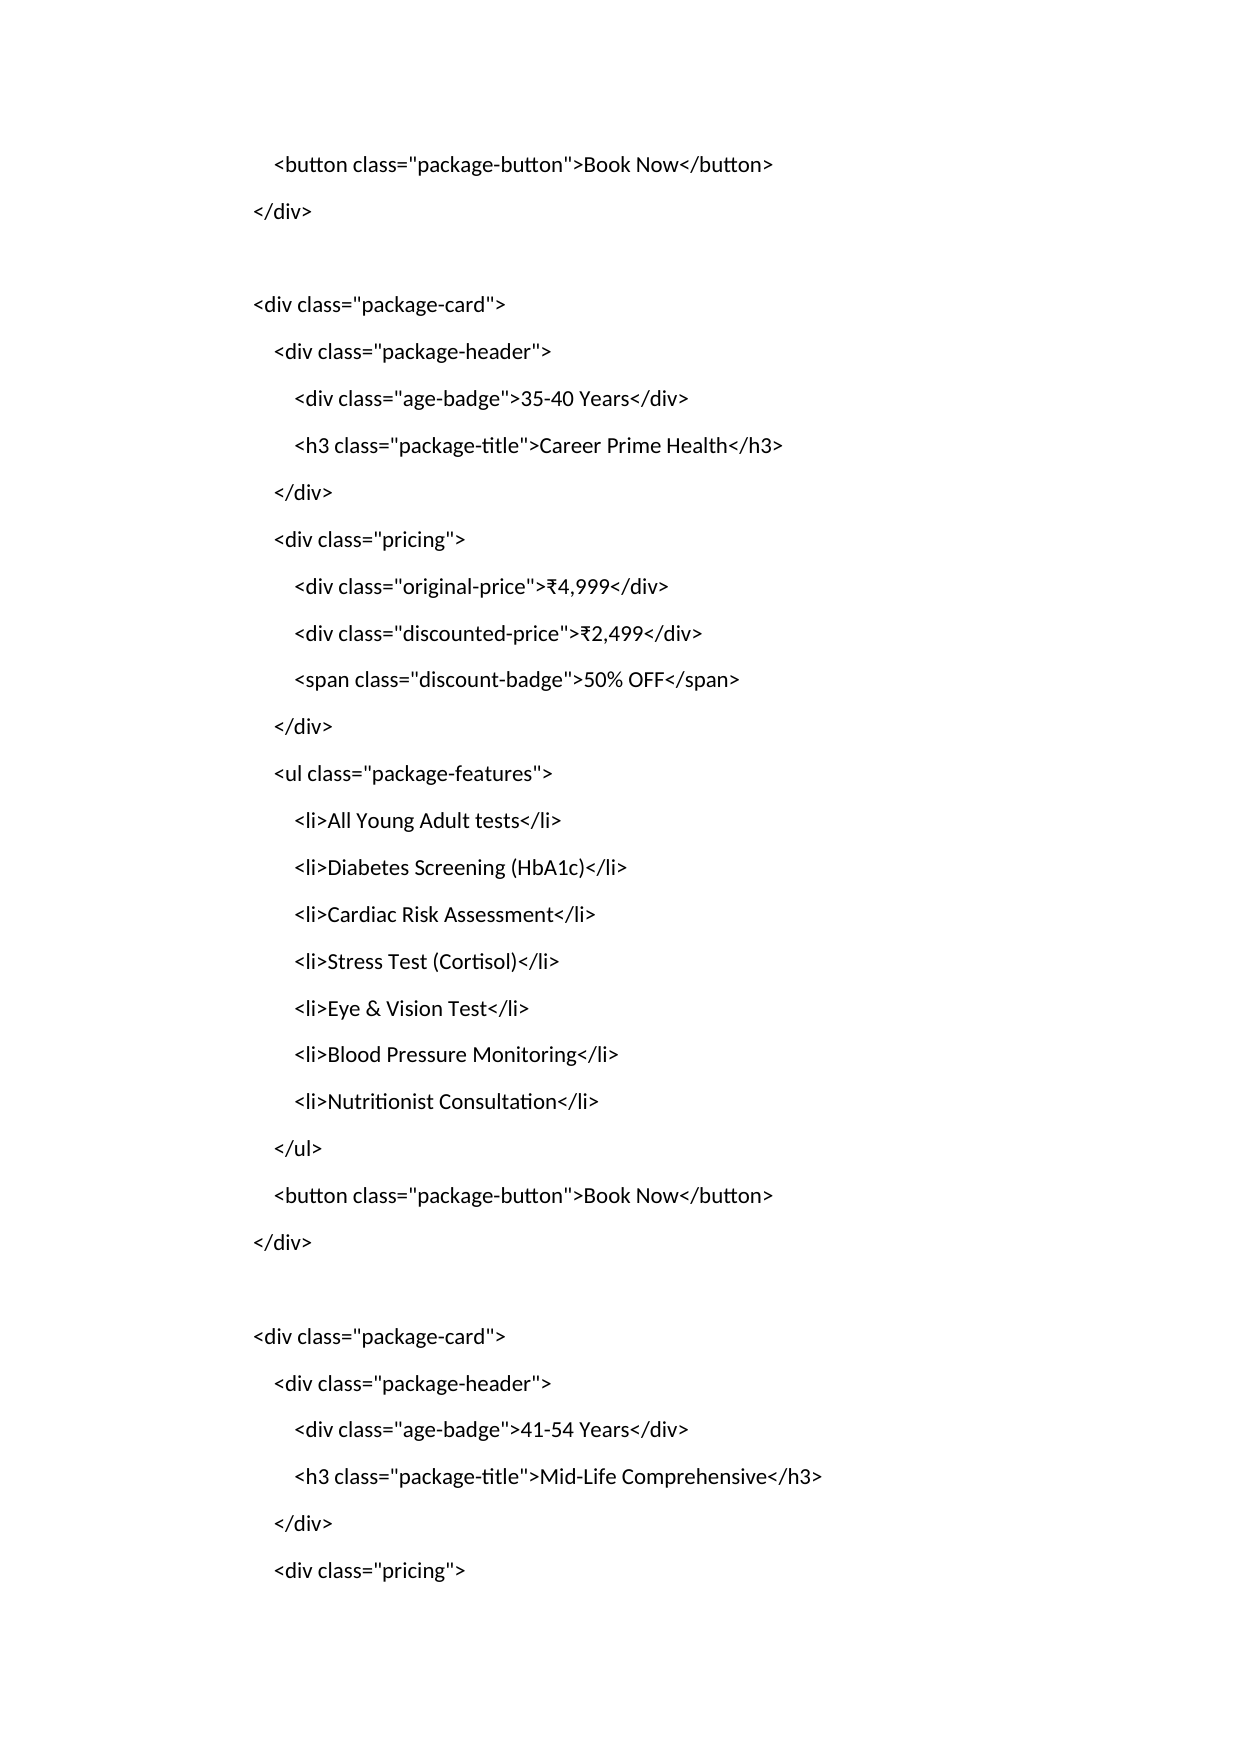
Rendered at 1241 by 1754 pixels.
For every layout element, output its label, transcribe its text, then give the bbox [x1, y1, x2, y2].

text <li>Blood Pressure Monitoring</li> [150, 1041, 1090, 1069]
text <ul class="package-features"> [150, 759, 1090, 787]
text </div> [150, 1228, 1090, 1256]
text <div class="age-badge">35-40 Years</div> [150, 384, 1090, 412]
text <span class="discount-badge">50% OFF</span> [150, 666, 1090, 694]
text <div class="pricing"> [150, 1556, 1090, 1584]
text </div> [150, 478, 1090, 506]
text <div class="package-header"> [150, 337, 1090, 366]
text <div class="age-badge">41-54 Years</div> [150, 1416, 1090, 1444]
text <div class="original-price">₹4,999</div> [150, 572, 1090, 600]
text </ul> [150, 1134, 1090, 1162]
text <h3 class="package-title">Mid-Life Comprehensive</h3> [150, 1462, 1090, 1491]
text <li>All Young Adult tests</li> [150, 806, 1090, 834]
text <div class="package-card"> [150, 291, 1090, 319]
text <button class="package-button">Book Now</button> [150, 1181, 1090, 1209]
text </div> [150, 197, 1090, 225]
text <li>Cardiac Risk Assessment</li> [150, 900, 1090, 928]
text </div> [150, 1509, 1090, 1537]
text <div class="discounted-price">₹2,499</div> [150, 619, 1090, 647]
text <li>Diabetes Screening (HbA1c)</li> [150, 853, 1090, 881]
text <h3 class="package-title">Career Prime Health</h3> [150, 431, 1090, 459]
text <li>Eye & Vision Test</li> [150, 994, 1090, 1022]
text <button class="package-button">Book Now</button> [150, 150, 1090, 178]
text <div class="package-header"> [150, 1369, 1090, 1397]
text <li>Nutritionist Consultation</li> [150, 1087, 1090, 1116]
text </div> [150, 712, 1090, 741]
text <li>Stress Test (Cortisol)</li> [150, 947, 1090, 975]
text <div class="pricing"> [150, 525, 1090, 553]
text <div class="package-card"> [150, 1322, 1090, 1350]
